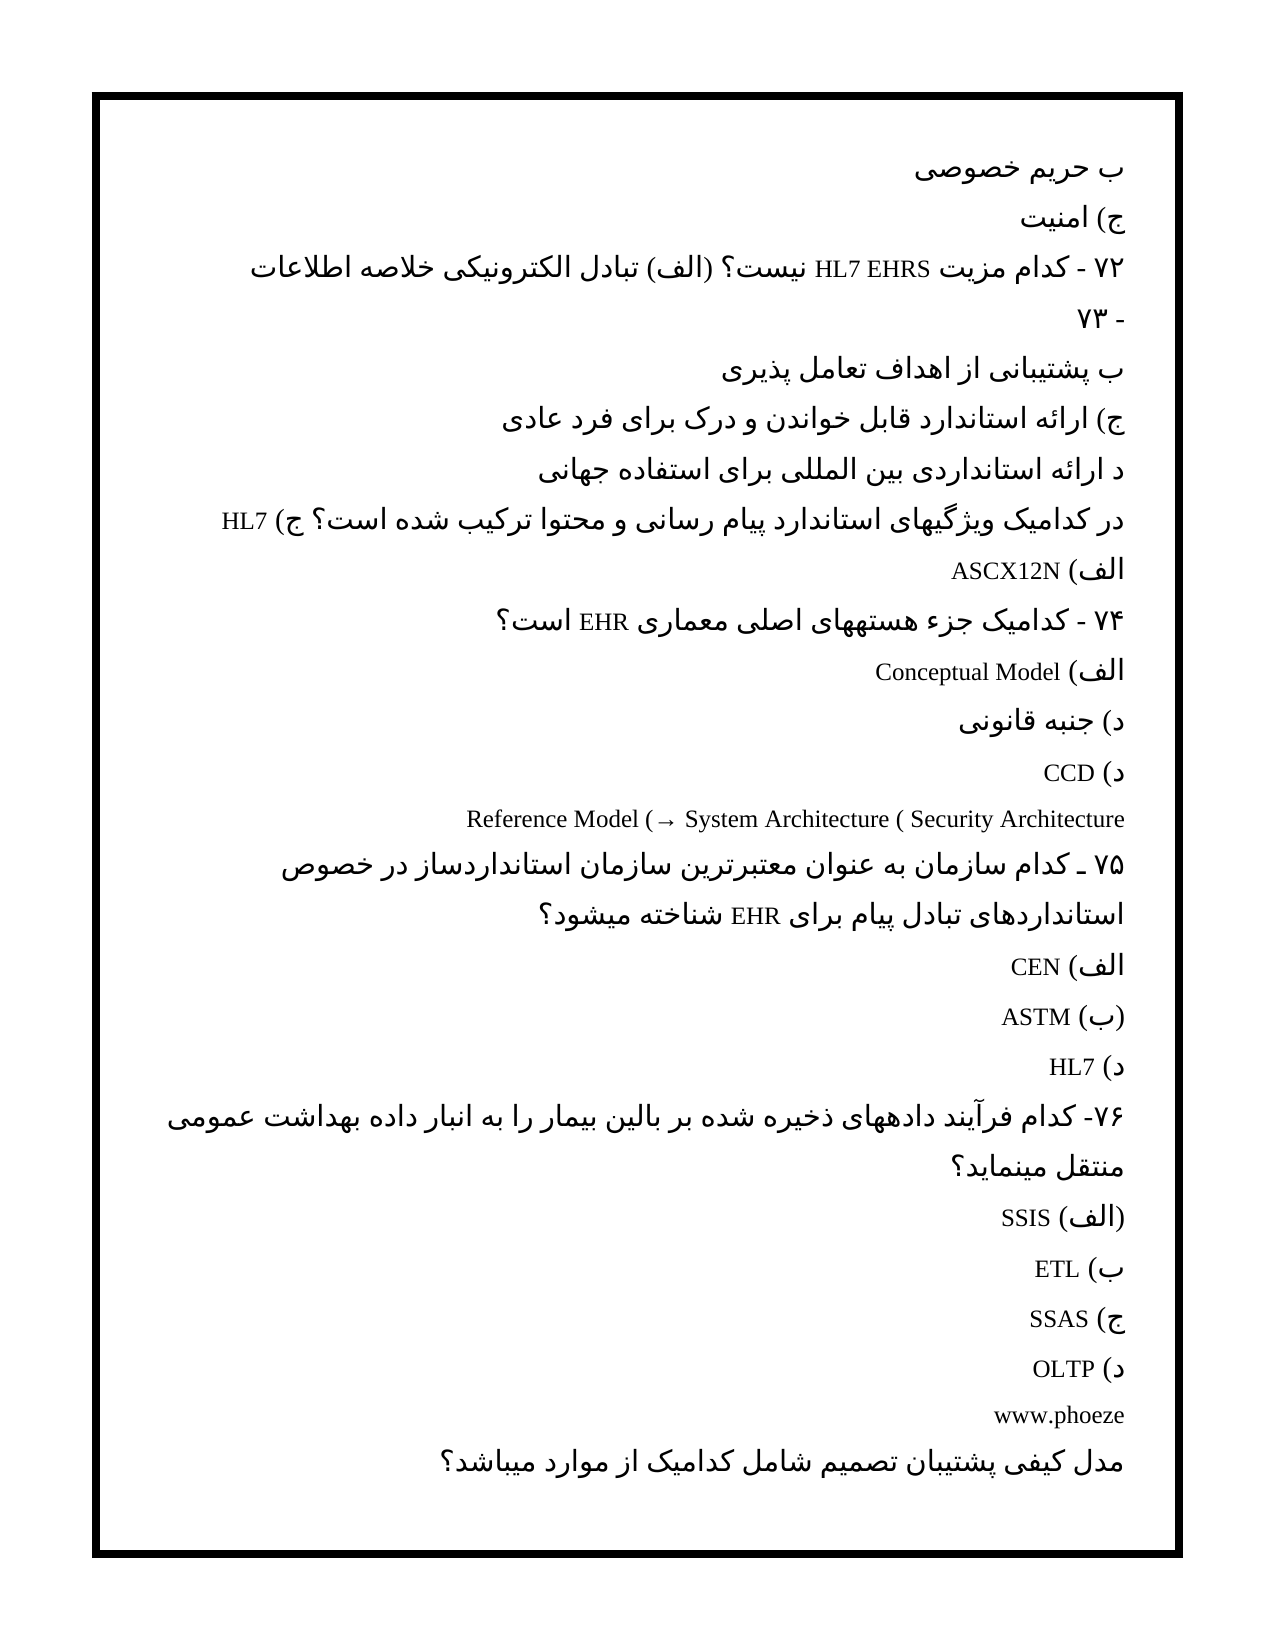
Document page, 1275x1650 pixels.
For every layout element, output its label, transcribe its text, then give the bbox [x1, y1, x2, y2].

text ج) SSAS [150, 1300, 1125, 1333]
text ۷۴ - کدامیک جزء هستههای اصلی معماری EHR است؟ [150, 603, 1125, 636]
text ج) امنیت [150, 200, 1125, 234]
text د ارائه استانداردی بین المللی برای استفاده جهانی [150, 452, 1125, 485]
text Reference Model (→ System Architecture ( Security Architecture [150, 804, 1125, 833]
text - ۷۳ [150, 301, 1125, 334]
text www.phoeze [150, 1401, 1125, 1429]
text د) HL7 [150, 1048, 1125, 1082]
text ۷۵ ـ کدام سازمان به عنوان معتبرترین سازمان استانداردساز در خصوص استانداردهای تبادل پیام برای EHR شناخته میشود؟ [150, 847, 1125, 931]
text ۷۶- کدام فرآیند دادههای ذخیره شده بر بالین بیمار را به انبار داده بهداشت عمومی منتقل مینماید؟ [150, 1099, 1125, 1183]
text ب حریم خصوصی [150, 150, 1125, 183]
text مدل کیفی پشتیبان تصمیم شامل کدامیک از موارد میباشد؟ [150, 1444, 1125, 1477]
text الف) ASCX12N [150, 552, 1125, 586]
text ب پشتیبانی از اهداف تعامل پذیری [150, 351, 1125, 385]
text د) جنبه قانونی [150, 703, 1125, 737]
text ج) ارائه استاندارد قابل خواندن و درک برای فرد عادی [150, 402, 1125, 435]
text در کدامیک ویژگیهای استاندارد پیام رسانی و محتوا ترکیب شده است؟ ج) HL7 [150, 502, 1125, 536]
text د) OLTP [150, 1350, 1125, 1384]
text (الف) SSIS [150, 1199, 1125, 1233]
text الف) Conceptual Model [150, 653, 1125, 687]
text ۷۲ - کدام مزیت HL7 EHRS نیست؟ (الف) تبادل الکترونیکی خلاصه اطلاعات [150, 251, 1125, 284]
text (ب) ASTM [150, 998, 1125, 1032]
text الف) CEN [150, 948, 1125, 981]
text د) CCD [150, 754, 1125, 787]
text ب) ETL [150, 1250, 1125, 1283]
